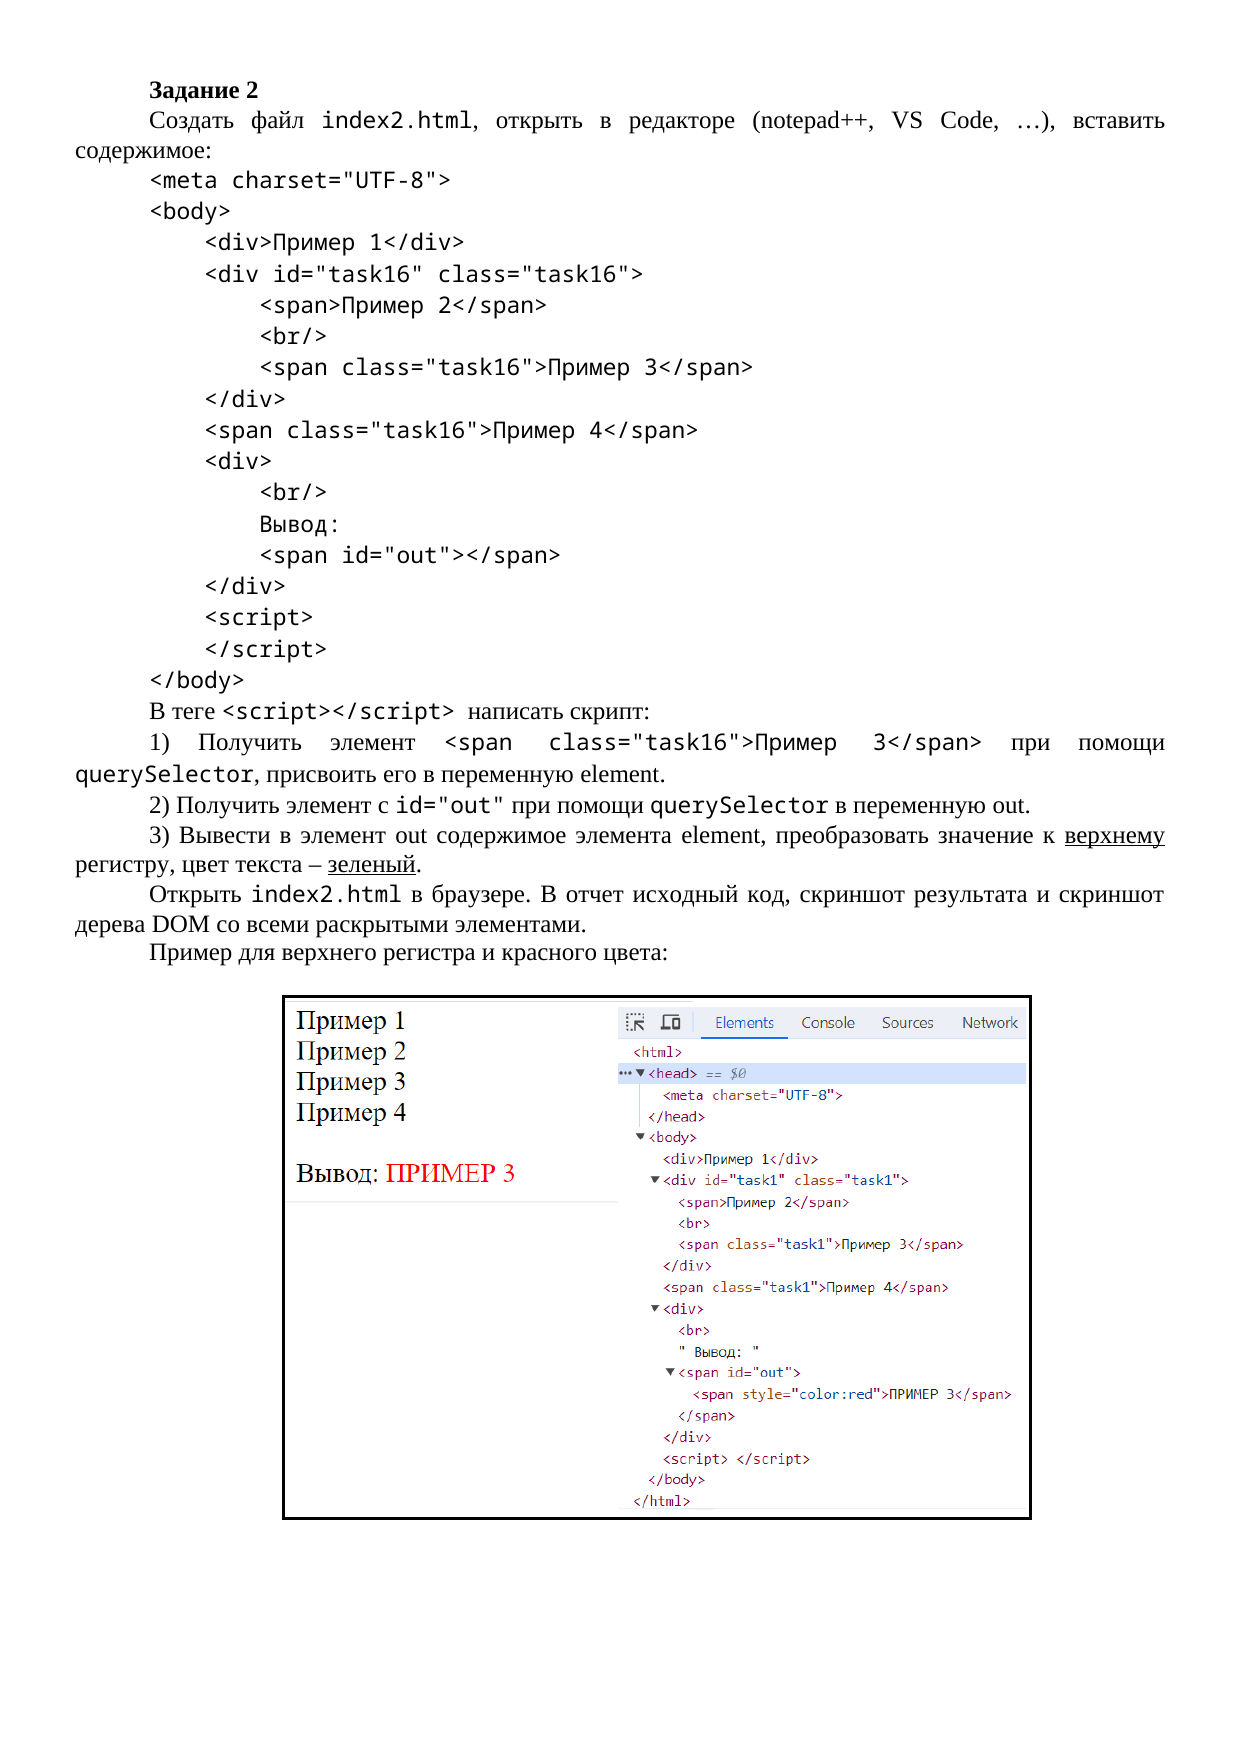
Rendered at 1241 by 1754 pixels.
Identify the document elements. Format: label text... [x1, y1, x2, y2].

text Вывод: [75, 507, 1165, 539]
text <span class="task16">Пример 3</span> [75, 351, 1165, 382]
text <div> [75, 445, 1165, 476]
text 1) Получить элемент <span class="task16">Пример 3</span> при помощи querySelector, присвоить его в переменную element. [75, 726, 1165, 789]
text Открыть index2.html в браузере. В отчет исходный код, скриншот результата и скриншот дерева DOM со всеми раскрытыми элементами. [75, 877, 1165, 937]
text <br/> [75, 320, 1165, 351]
text <body> [75, 195, 1165, 226]
text <div id="task16" class="task16"> [75, 257, 1165, 289]
text </div> [75, 570, 1165, 601]
text <span>Пример 2</span> [75, 289, 1165, 320]
text </body> [75, 664, 1165, 695]
text <meta charset="UTF-8"> [75, 164, 1165, 195]
picture [285, 998, 1029, 1517]
text <br/> [75, 476, 1165, 507]
subtitle Задание 2 [75, 75, 1165, 104]
text 2) Получить элемент с id="out" при помощи querySelector в переменную out. [75, 789, 1165, 820]
text <span class="task16">Пример 4</span> [75, 414, 1165, 445]
text Создать файл index2.html, открыть в редакторе (notepad++, VS Code, …), вставить содержимое: [75, 104, 1165, 164]
text <div>Пример 1</div> [75, 226, 1165, 257]
text Пример для верхнего регистра и красного цвета: [75, 937, 1165, 966]
text </script> [75, 632, 1165, 664]
text 3) Вывести в элемент out содержимое элемента element, преобразовать значение к верхнему регистру, цвет текста – зеленый. [75, 820, 1165, 877]
text <span id="out"></span> [75, 539, 1165, 570]
text <script> [75, 601, 1165, 632]
text В теге <script></script> написать скрипт: [75, 695, 1165, 726]
text </div> [75, 382, 1165, 414]
